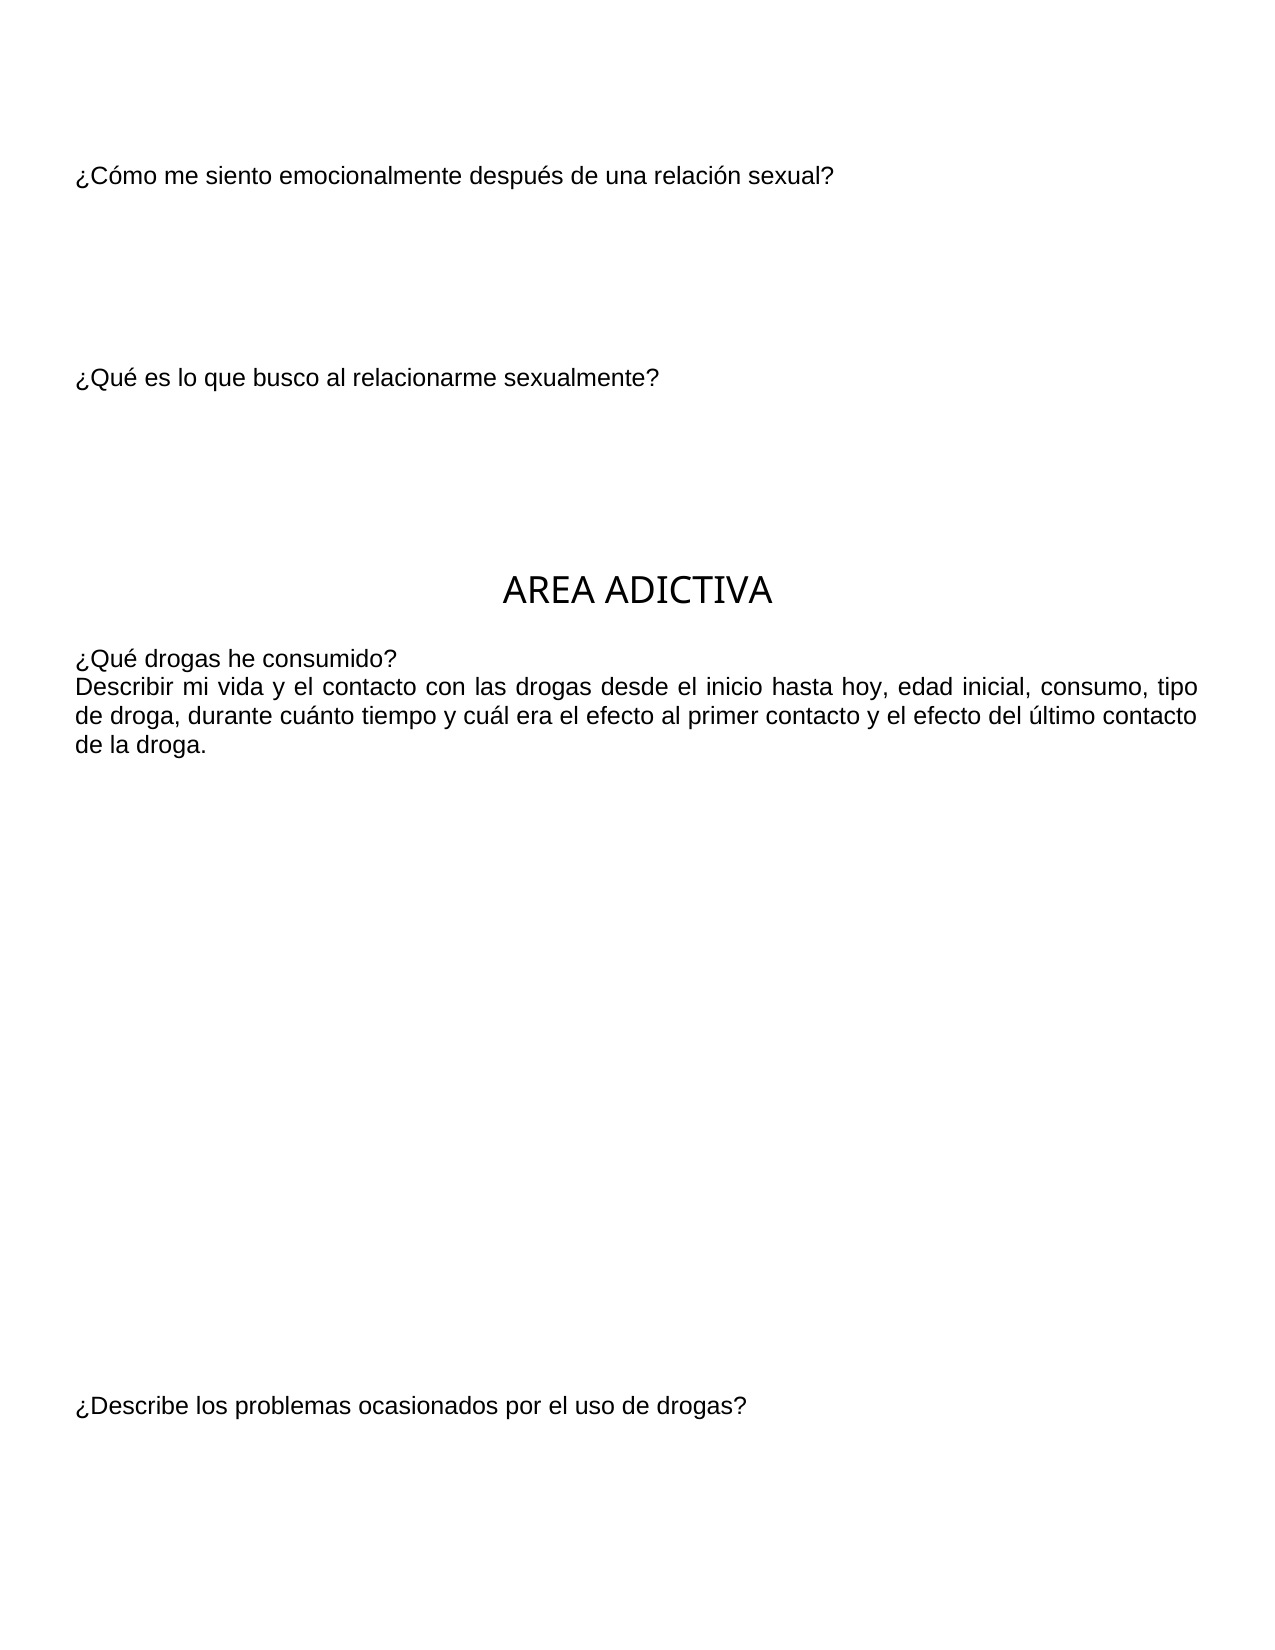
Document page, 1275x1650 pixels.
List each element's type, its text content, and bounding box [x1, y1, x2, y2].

text ¿Qué drogas he consumido? [75, 643, 1200, 672]
text ¿Describe los problemas ocasionados por el uso de drogas? [75, 1391, 1200, 1420]
text ¿Cómo me siento emocionalmente después de una relación sexual? [75, 161, 1200, 190]
text AREA ADICTIVA [75, 564, 1200, 615]
text Describir mi vida y el contacto con las drogas desde el inicio hasta hoy, edad inicial, consumo, tipo de droga, durante cuánto tiempo y cuál era el efecto al primer contacto y el efecto del último contacto de la droga. [75, 672, 1200, 758]
text ¿Qué es lo que busco al relacionarme sexualmente? [75, 362, 1200, 391]
